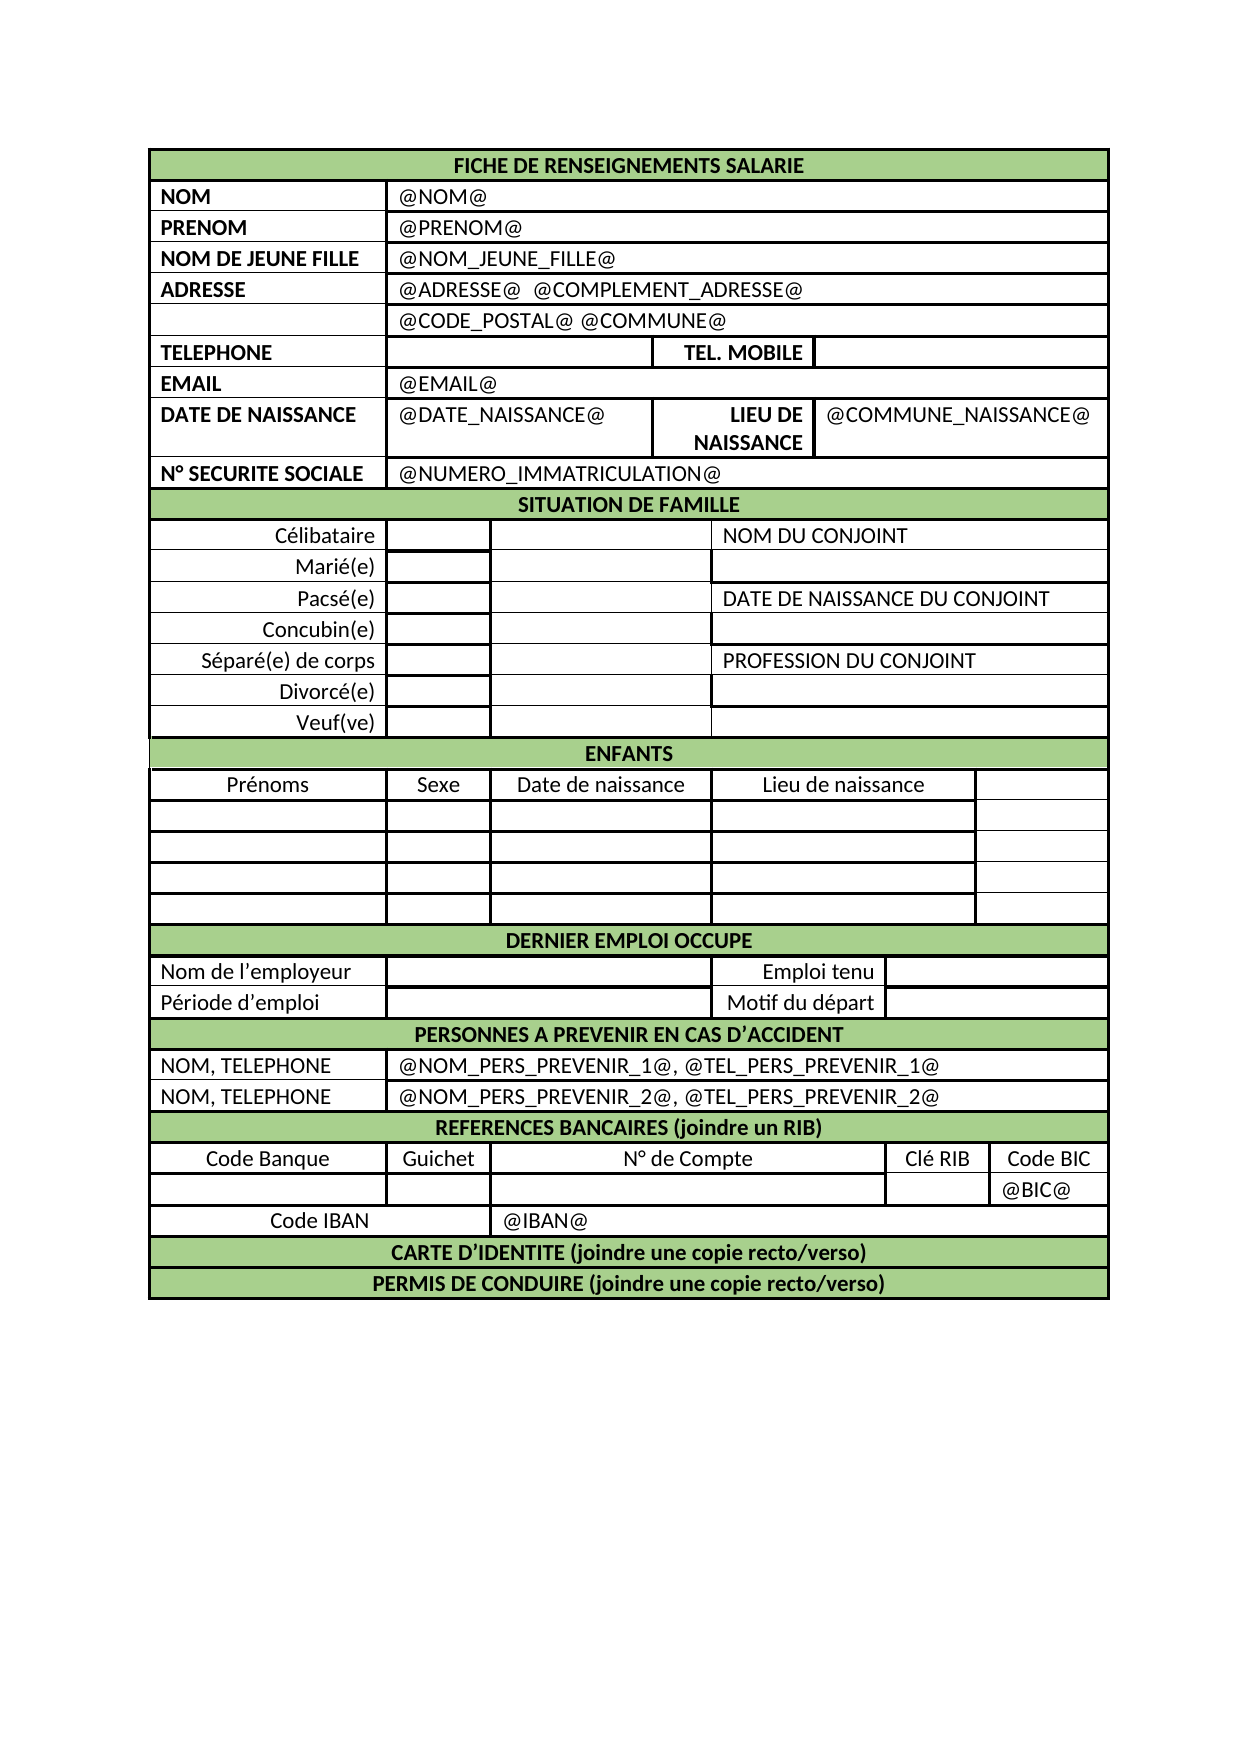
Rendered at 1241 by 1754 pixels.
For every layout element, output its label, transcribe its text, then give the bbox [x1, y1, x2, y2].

table_cell @NOM_JEUNE_FILLE@ [388, 244, 1107, 272]
table_cell Sexe [388, 771, 489, 798]
table_cell [492, 613, 710, 643]
table_cell [388, 802, 489, 830]
table_cell Motif du départ [713, 986, 884, 1017]
table_cell [887, 1173, 988, 1203]
table_cell Emploi tenu [713, 958, 884, 985]
table_cell @IBAN@ [492, 1207, 1107, 1234]
table_cell [151, 895, 385, 923]
table_cell [492, 895, 710, 923]
table_cell [388, 895, 489, 923]
table_cell @BIC@ [991, 1173, 1107, 1203]
table_cell @NOM_PERS_PREVENIR_2@, @TEL_PERS_PREVENIR_2@ [388, 1082, 1107, 1110]
table_cell [388, 708, 489, 736]
table_cell Célibataire [151, 521, 385, 549]
table_cell Prénoms [151, 769, 385, 798]
table_cell [977, 800, 1107, 830]
table_cell Date de naissance [492, 771, 710, 798]
table_cell [388, 338, 651, 366]
table_cell Nom de l’employeur [151, 958, 385, 985]
table_cell Marié(e) [151, 550, 385, 581]
table_cell [713, 864, 974, 892]
table_header FICHE DE RENSEIGNEMENTS SALARIE [151, 151, 1107, 179]
table_cell [887, 989, 1107, 1017]
table_cell Code Banque [151, 1144, 385, 1172]
table_cell [388, 958, 710, 985]
table_cell [388, 553, 489, 581]
table_cell @ADRESSE@ @COMPLEMENT_ADRESSE@ [388, 275, 1107, 303]
table_cell [492, 582, 711, 612]
table_cell N° SECURITE SOCIALE [151, 457, 385, 487]
table_cell [388, 584, 489, 612]
table_cell [492, 675, 710, 705]
table_cell [492, 833, 710, 861]
table_cell Pacsé(e) [151, 582, 385, 612]
table_cell SITUATION DE FAMILLE [151, 490, 1107, 518]
table_cell N° de Compte [492, 1144, 884, 1172]
table_cell NOM [151, 182, 385, 210]
table_cell [388, 833, 489, 861]
table_cell Période d’emploi [151, 986, 385, 1017]
table_cell [151, 833, 385, 861]
table_cell Divorcé(e) [151, 675, 385, 705]
table_cell Séparé(e) de corps [151, 644, 385, 674]
table_cell DATE DE NAISSANCE DU CONJOINT [712, 584, 1107, 612]
table_cell [712, 708, 1107, 736]
table_cell TEL. MOBILE [654, 338, 812, 366]
table_cell [713, 675, 1107, 705]
table_cell [388, 864, 489, 892]
table_cell Code BIC [991, 1144, 1107, 1172]
table_cell Lieu de naissance [713, 771, 974, 798]
table_cell [492, 1175, 884, 1203]
table_cell [492, 521, 711, 549]
table_cell [713, 613, 1107, 643]
table_cell [977, 862, 1107, 892]
table_cell [713, 833, 974, 861]
table_cell [713, 550, 1107, 581]
table_cell ADRESSE [151, 273, 385, 303]
table_cell [492, 864, 710, 892]
table_cell PROFESSION DU CONJOINT [712, 646, 1107, 674]
table_cell Veuf(ve) [151, 706, 385, 736]
table_cell @COMMUNE_NAISSANCE@ [816, 400, 1107, 456]
table_cell [388, 646, 489, 674]
table_cell NOM DE JEUNE FILLE [151, 242, 385, 272]
table_cell @DATE_NAISSANCE@ [388, 400, 651, 456]
table_cell [151, 304, 385, 334]
table_cell PERSONNES A PREVENIR EN CAS D’ACCIDENT [151, 1020, 1107, 1048]
table_cell [887, 958, 1107, 985]
table_cell [388, 615, 489, 643]
table_cell [713, 802, 974, 830]
table_cell LIEU DE NAISSANCE [654, 400, 812, 456]
table_cell Guichet [388, 1144, 489, 1172]
table_cell @NOM@ [388, 182, 1107, 210]
table_cell @PRENOM@ [388, 213, 1107, 241]
table_cell @NOM_PERS_PREVENIR_1@, @TEL_PERS_PREVENIR_1@ [388, 1051, 1107, 1079]
table_cell CARTE D’IDENTITE (joindre une copie recto/verso) [151, 1238, 1107, 1266]
table_cell @NUMERO_IMMATRICULATION@ [388, 459, 1107, 487]
table_cell @CODE_POSTAL@ @COMMUNE@ [388, 306, 1107, 334]
table_cell [977, 893, 1107, 923]
table_cell [492, 706, 711, 736]
table_cell Clé RIB [887, 1144, 988, 1172]
table_cell [492, 802, 710, 830]
table_cell [151, 802, 385, 830]
table_cell REFERENCES BANCAIRES (joindre un RIB) [151, 1113, 1107, 1141]
table_cell [492, 644, 711, 674]
table_cell DERNIER EMPLOI OCCUPE [151, 926, 1107, 954]
table_cell NOM DU CONJOINT [712, 521, 1107, 549]
table_cell PERMIS DE CONDUIRE (joindre une copie recto/verso) [151, 1269, 1107, 1297]
table_cell PRENOM [151, 211, 385, 241]
table_cell [492, 550, 710, 581]
table_cell [151, 864, 385, 892]
table_cell [977, 771, 1107, 798]
table_cell [388, 1175, 489, 1203]
table_cell DATE DE NAISSANCE [151, 398, 385, 456]
table_cell ENFANTS [150, 737, 1107, 767]
table_cell Concubin(e) [151, 613, 385, 643]
table_cell @EMAIL@ [388, 369, 1107, 397]
table_cell [816, 338, 1107, 366]
table_cell EMAIL [151, 367, 385, 397]
table_cell [151, 1175, 385, 1203]
table_cell [388, 677, 489, 705]
table_cell [977, 831, 1107, 861]
table_cell Code IBAN [151, 1207, 489, 1234]
table_cell NOM, TELEPHONE [151, 1080, 385, 1110]
table_cell [388, 989, 710, 1017]
table_cell TELEPHONE [151, 336, 385, 366]
table_cell [388, 521, 489, 549]
table_cell [713, 895, 974, 923]
table_cell NOM, TELEPHONE [151, 1051, 385, 1079]
